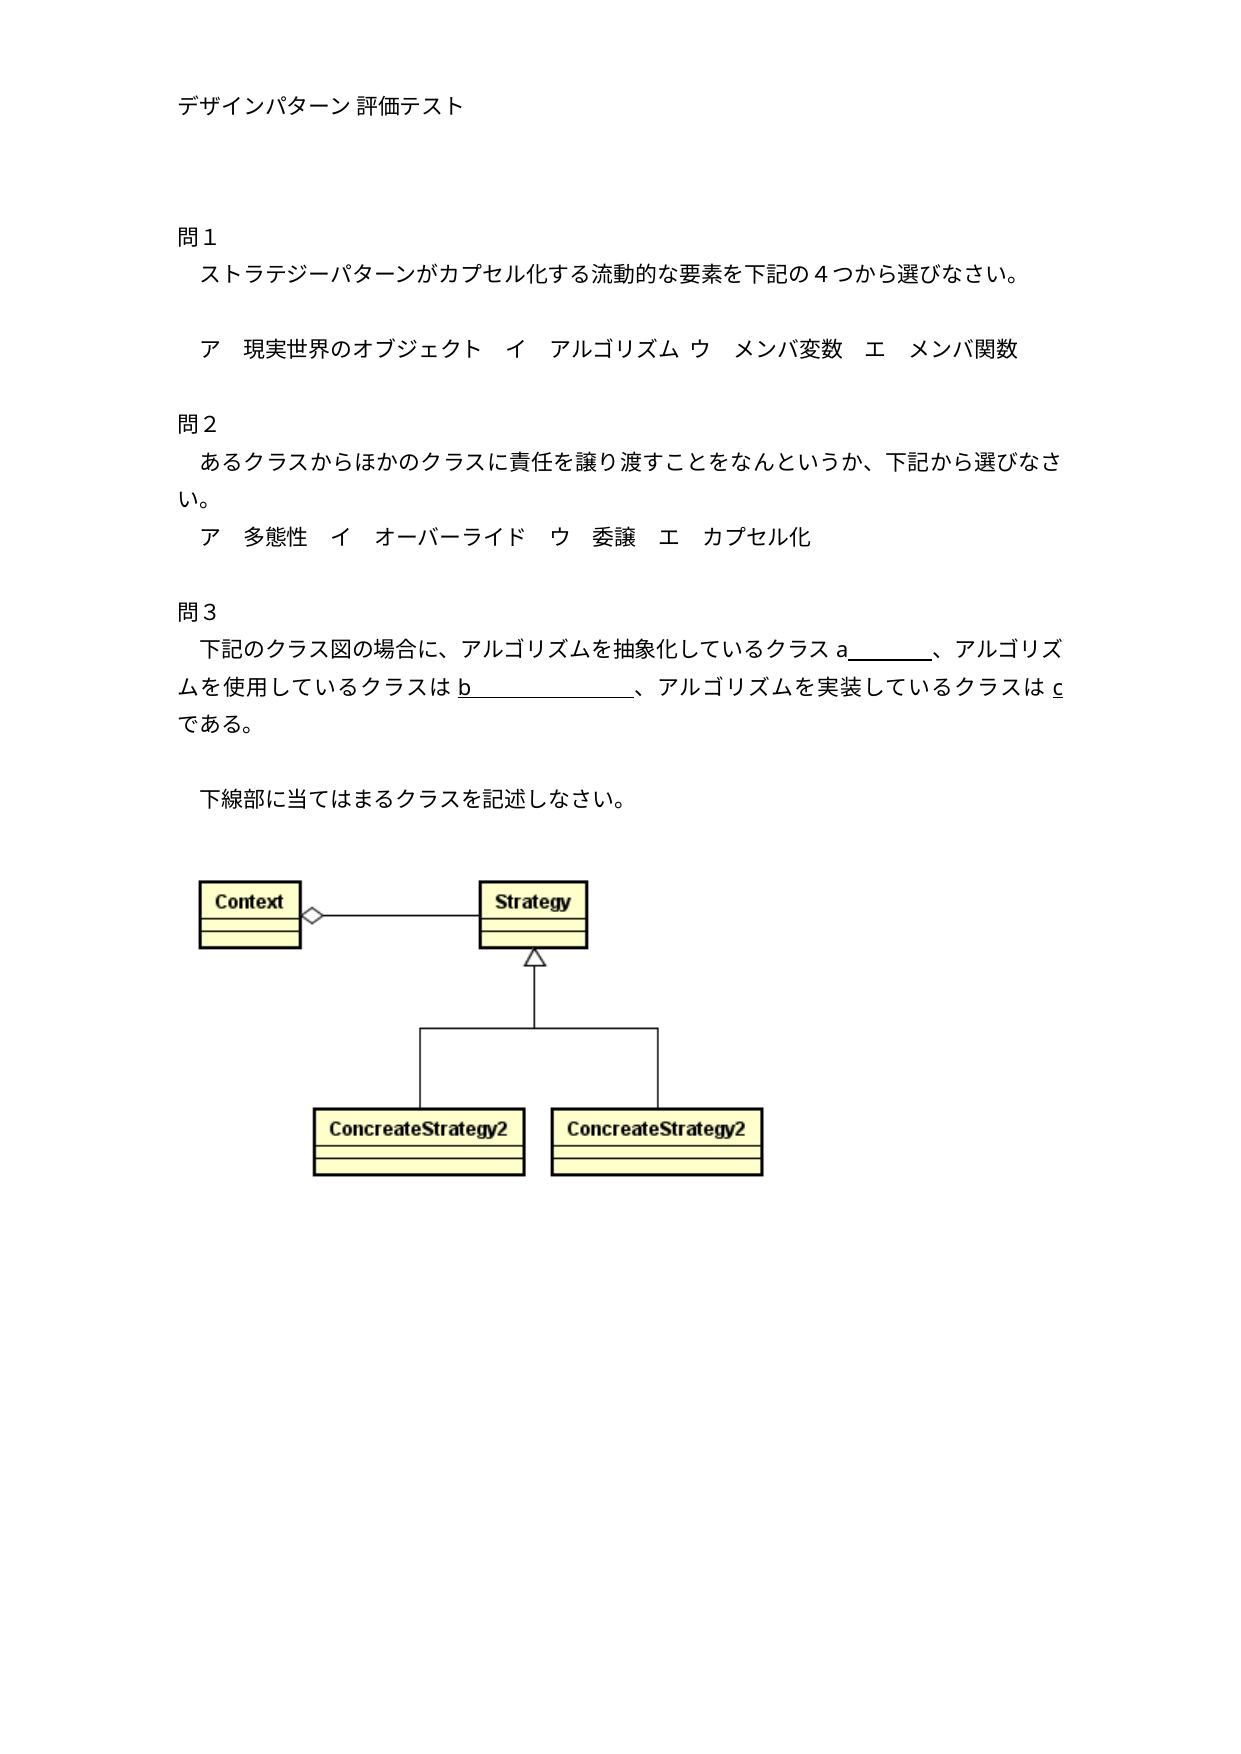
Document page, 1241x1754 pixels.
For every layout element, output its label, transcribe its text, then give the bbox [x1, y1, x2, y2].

picture [177, 854, 781, 1208]
text 問２ [177, 404, 1063, 442]
text 下線部に当てはまるクラスを記述しなさい。 [177, 779, 1063, 817]
text 問１ [177, 217, 1063, 254]
text あるクラスからほかのクラスに責任を譲り渡すことをなんというか、下記から選びなさい。 [177, 442, 1063, 517]
text 下記のクラス図の場合に、アルゴリズムを抽象化しているクラスa 、アルゴリズムを使用しているクラスはb 、アルゴリズムを実装しているクラスはc である。 [177, 629, 1063, 742]
text ア 現実世界のオブジェクト イ アルゴリズム ウ メンバ変数 エ メンバ関数 [177, 329, 1063, 367]
text ストラテジーパターンがカプセル化する流動的な要素を下記の４つから選びなさい。 [177, 254, 1063, 292]
text 問３ [177, 592, 1063, 629]
text ア 多態性 イ オーバーライド ウ 委譲 エ カプセル化 [177, 517, 1063, 554]
